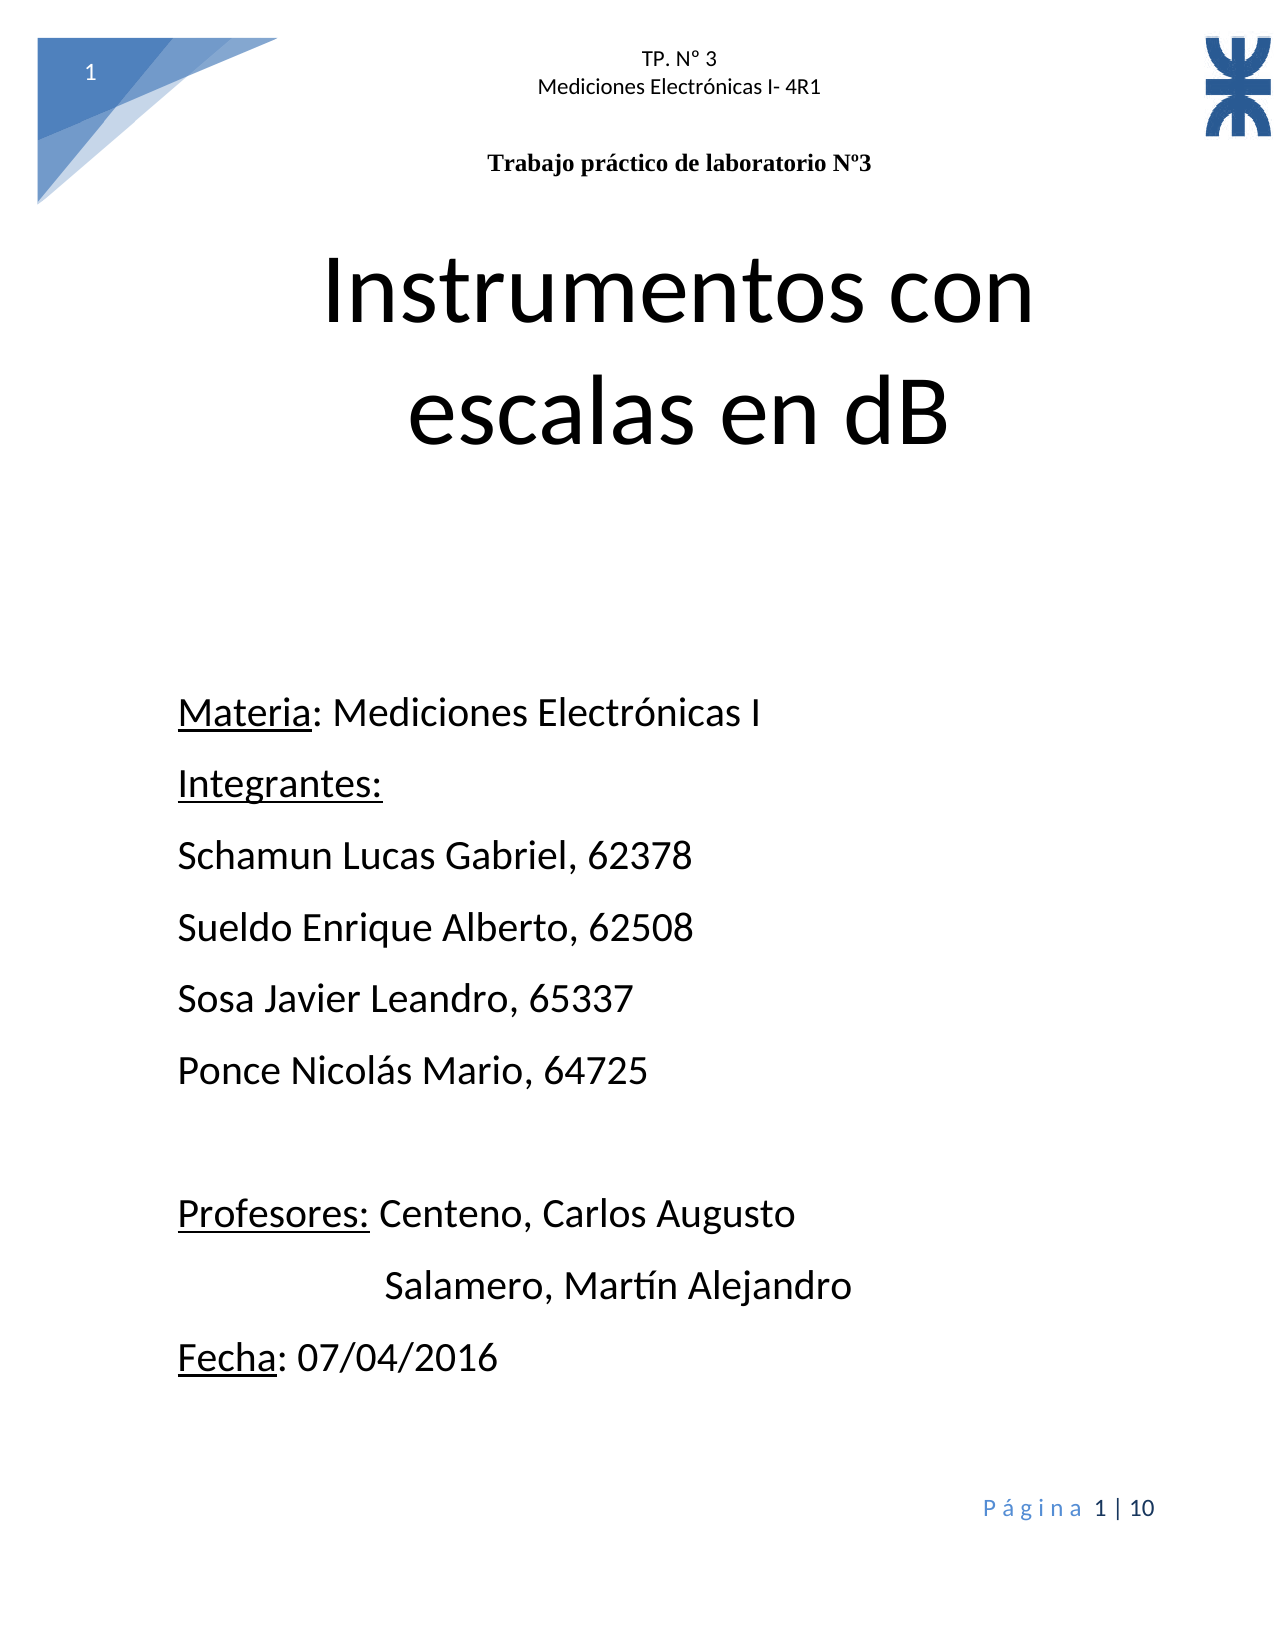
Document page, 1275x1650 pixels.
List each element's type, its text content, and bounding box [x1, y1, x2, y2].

text Integrantes: [177, 757, 1181, 808]
subtitle Trabajo práctico de laboratorio Nº3 [177, 148, 1181, 176]
text Materia: Mediciones Electrónicas I [177, 686, 1181, 736]
text Fecha: 07/04/2016 [177, 1331, 1181, 1381]
text Profesores: Centeno, Carlos Augusto [177, 1187, 1181, 1238]
text Schamun Lucas Gabriel, 62378 [177, 829, 1181, 880]
text Sosa Javier Leandro, 65337 [177, 972, 1181, 1023]
text Salamero, Martín Alejandro [177, 1259, 1181, 1310]
picture [37, 37, 279, 206]
text Instrumentos con escalas en dB [177, 225, 1181, 469]
text Ponce Nicolás Mario, 64725 [177, 1044, 1181, 1095]
text Sueldo Enrique Alberto, 62508 [177, 901, 1181, 951]
